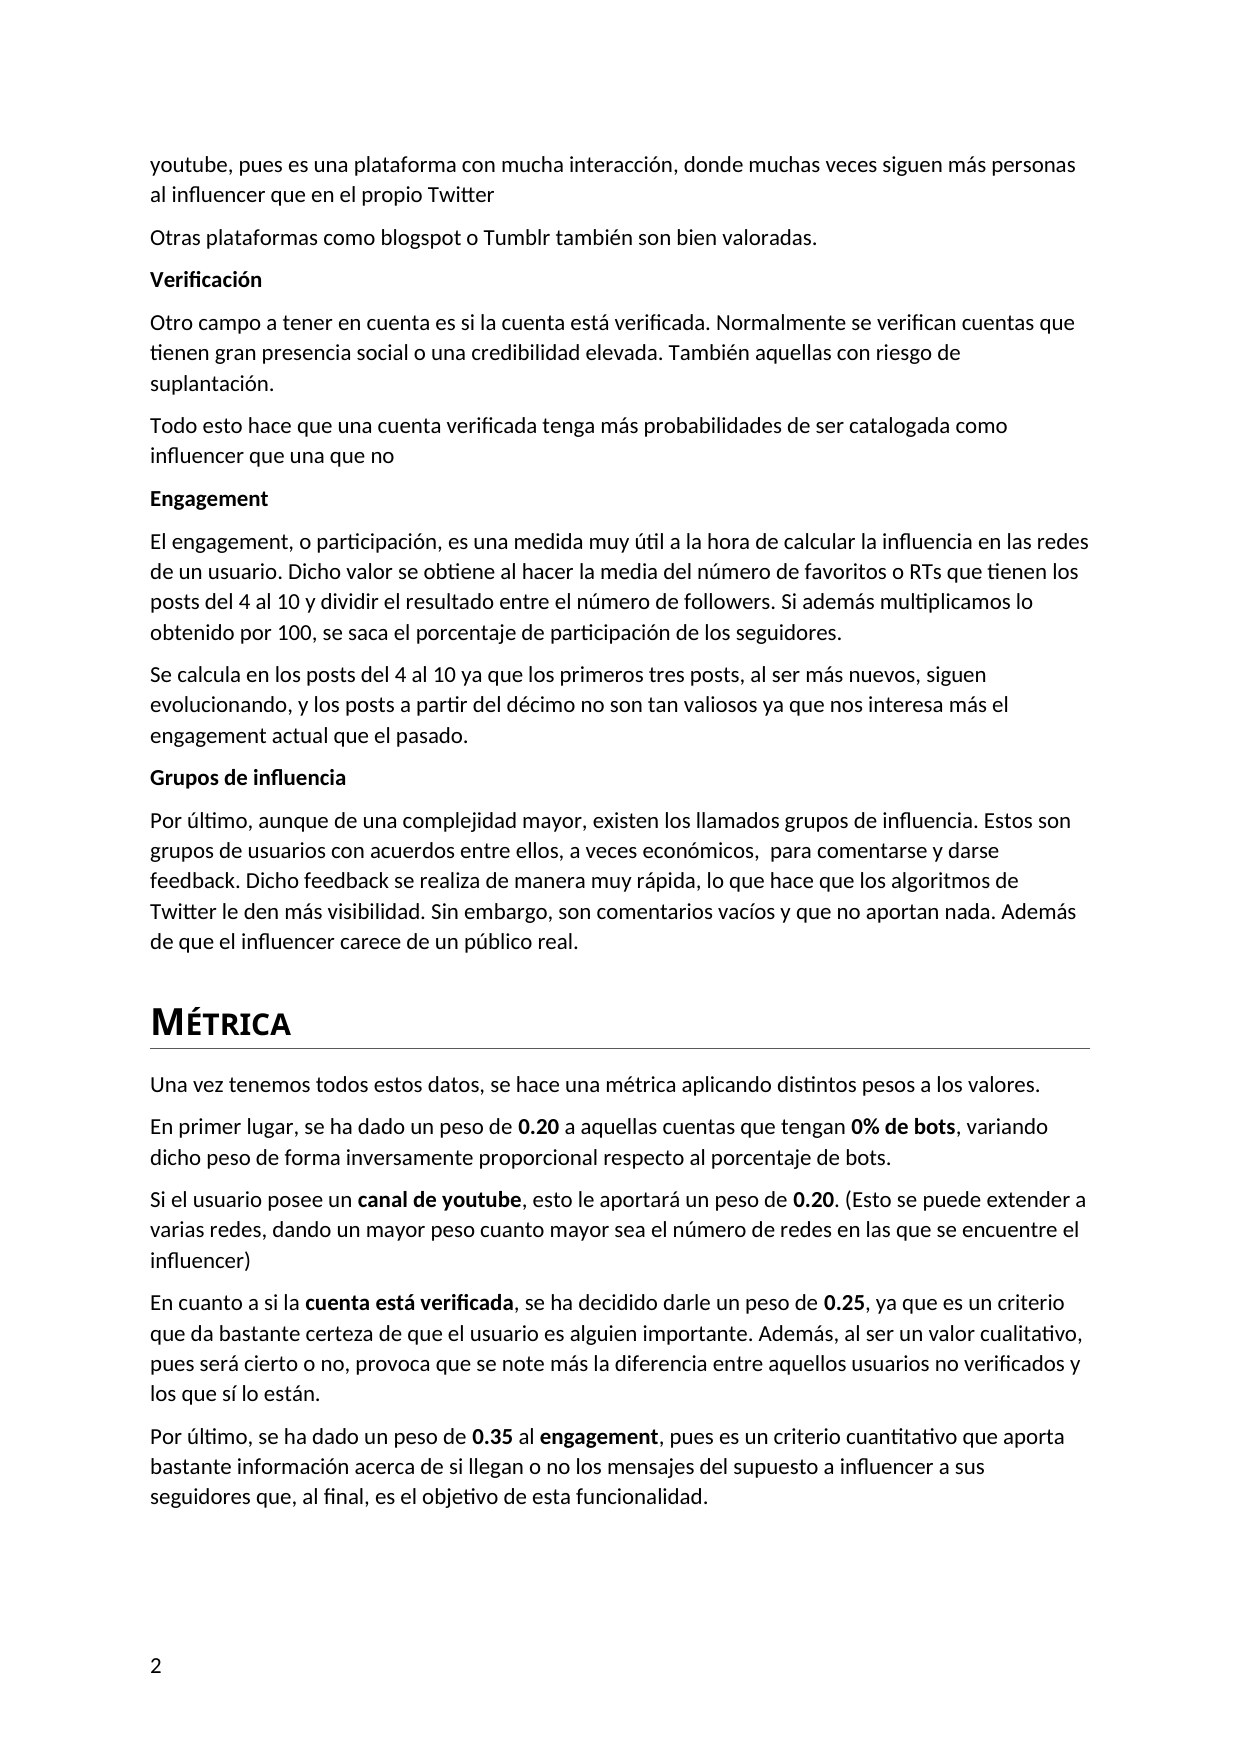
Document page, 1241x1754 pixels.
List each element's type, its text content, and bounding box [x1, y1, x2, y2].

text Se calcula en los posts del 4 al 10 ya que los primeros tres posts, al ser más nuevos, siguen evolucionando, y los posts a partir del décimo no son tan valiosos ya que nos interesa más el engagement actual que el pasado. [150, 660, 1090, 749]
text Grupos de influencia [150, 763, 1090, 792]
text Otro campo a tener en cuenta es si la cuenta está verificada. Normalmente se verifican cuentas que tienen gran presencia social o una credibilidad elevada. También aquellas con riesgo de suplantación. [150, 308, 1090, 397]
text En primer lugar, se ha dado un peso de 0.20 a aquellas cuentas que tengan 0% de bots, variando dicho peso de forma inversamente proporcional respecto al porcentaje de bots. [150, 1112, 1090, 1171]
text Otras plataformas como blogspot o Tumblr también son bien valoradas. [150, 223, 1090, 251]
text Por último, aunque de una complejidad mayor, existen los llamados grupos de influencia. Estos son grupos de usuarios con acuerdos entre ellos, a veces económicos, para comentarse y darse feedback. Dicho feedback se realiza de manera muy rápida, lo que hace que los algoritmos de Twitter le den más visibilidad. Sin embargo, son comentarios vacíos y que no aportan nada. Además de que el influencer carece de un público real. [150, 806, 1090, 955]
text Verificación [150, 266, 1090, 294]
text El engagement, o participación, es una medida muy útil a la hora de calcular la influencia en las redes de un usuario. Dicho valor se obtiene al hacer la media del número de favoritos o RTs que tienen los posts del 4 al 10 y dividir el resultado entre el número de followers. Si además multiplicamos lo obtenido por 100, se saca el porcentaje de participación de los seguidores. [150, 527, 1090, 646]
text Por último, se ha dado un peso de 0.35 al engagement, pues es un criterio cuantitativo que aporta bastante información acerca de si llegan o no los mensajes del supuesto a influencer a sus seguidores que, al final, es el objetivo de esta funcionalidad. [150, 1422, 1090, 1510]
text Una vez tenemos todos estos datos, se hace una métrica aplicando distintos pesos a los valores. [150, 1070, 1090, 1098]
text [150, 150, 1090, 208]
text Todo esto hace que una cuenta verificada tenga más probabilidades de ser catalogada como influencer que una que no [150, 411, 1090, 470]
subtitle Métrica [150, 995, 1090, 1048]
text En cuanto a si la cuenta está verificada, se ha decidido darle un peso de 0.25, ya que es un criterio que da bastante certeza de que el usuario es alguien importante. Además, al ser un valor cualitativo, pues será cierto o no, provoca que se note más la diferencia entre aquellos usuarios no verificados y los que sí lo están. [150, 1288, 1090, 1407]
text Engagement [150, 484, 1090, 512]
text Si el usuario posee un canal de youtube, esto le aportará un peso de 0.20. (Esto se puede extender a varias redes, dando un mayor peso cuanto mayor sea el número de redes en las que se encuentre el influencer) [150, 1185, 1090, 1274]
